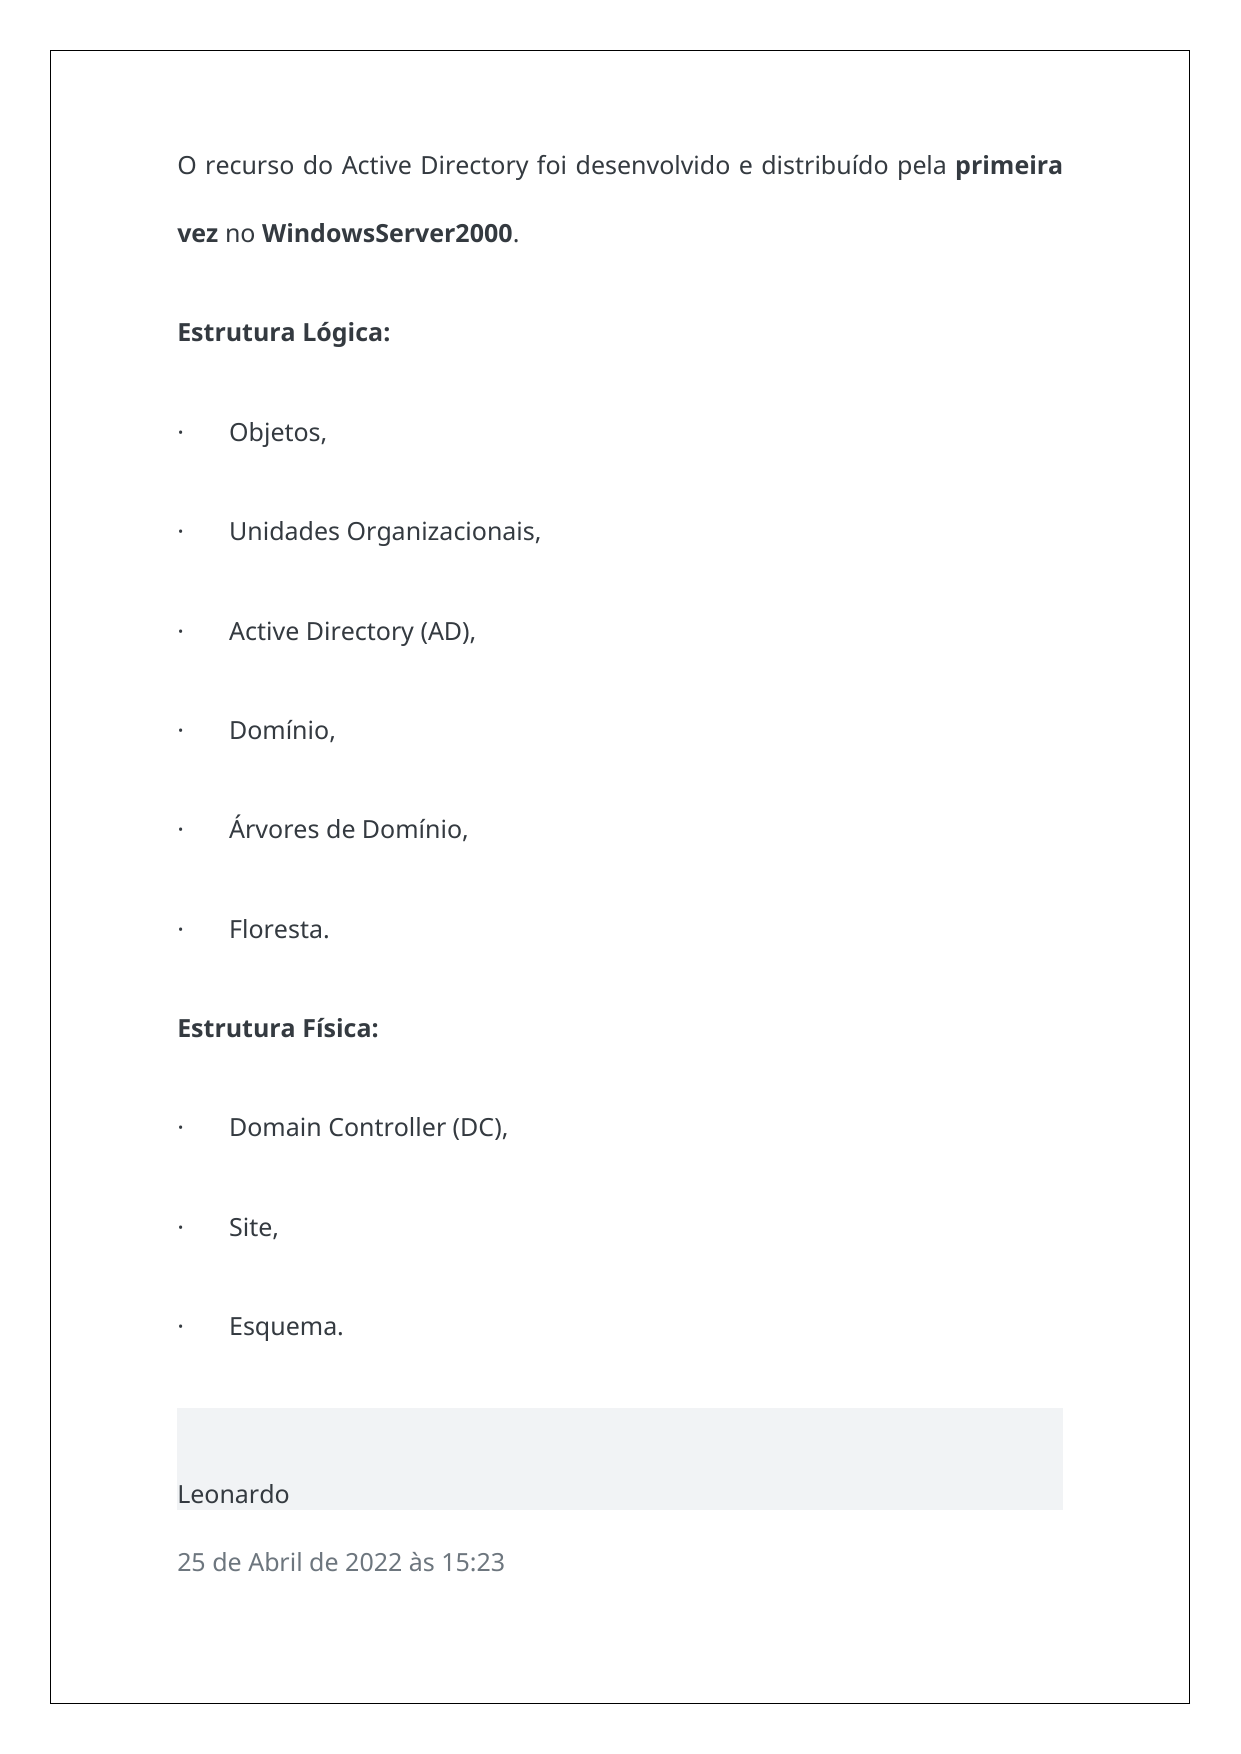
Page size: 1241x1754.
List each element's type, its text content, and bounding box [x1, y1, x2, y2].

text Estrutura Física: [177, 1011, 1063, 1045]
text 25 de Abril de 2022 às 15:23 [177, 1544, 1063, 1578]
text · Esquema. [177, 1309, 1063, 1343]
text Estrutura Lógica: [177, 315, 1063, 349]
text · Árvores de Domínio, [177, 812, 1063, 846]
text · Active Directory (AD), [177, 613, 1063, 647]
text · Unidades Organizacionais, [177, 514, 1063, 548]
text · Domínio, [177, 712, 1063, 747]
text · Domain Controller (DC), [177, 1110, 1063, 1144]
text O recurso do Active Directory foi desenvolvido e distribuído pela primeira vez no WindowsServer2000. [177, 147, 1063, 250]
text · Objetos, [177, 414, 1063, 448]
text · Floresta. [177, 911, 1063, 945]
text Leonardo [177, 1476, 1063, 1510]
text · Site, [177, 1209, 1063, 1243]
